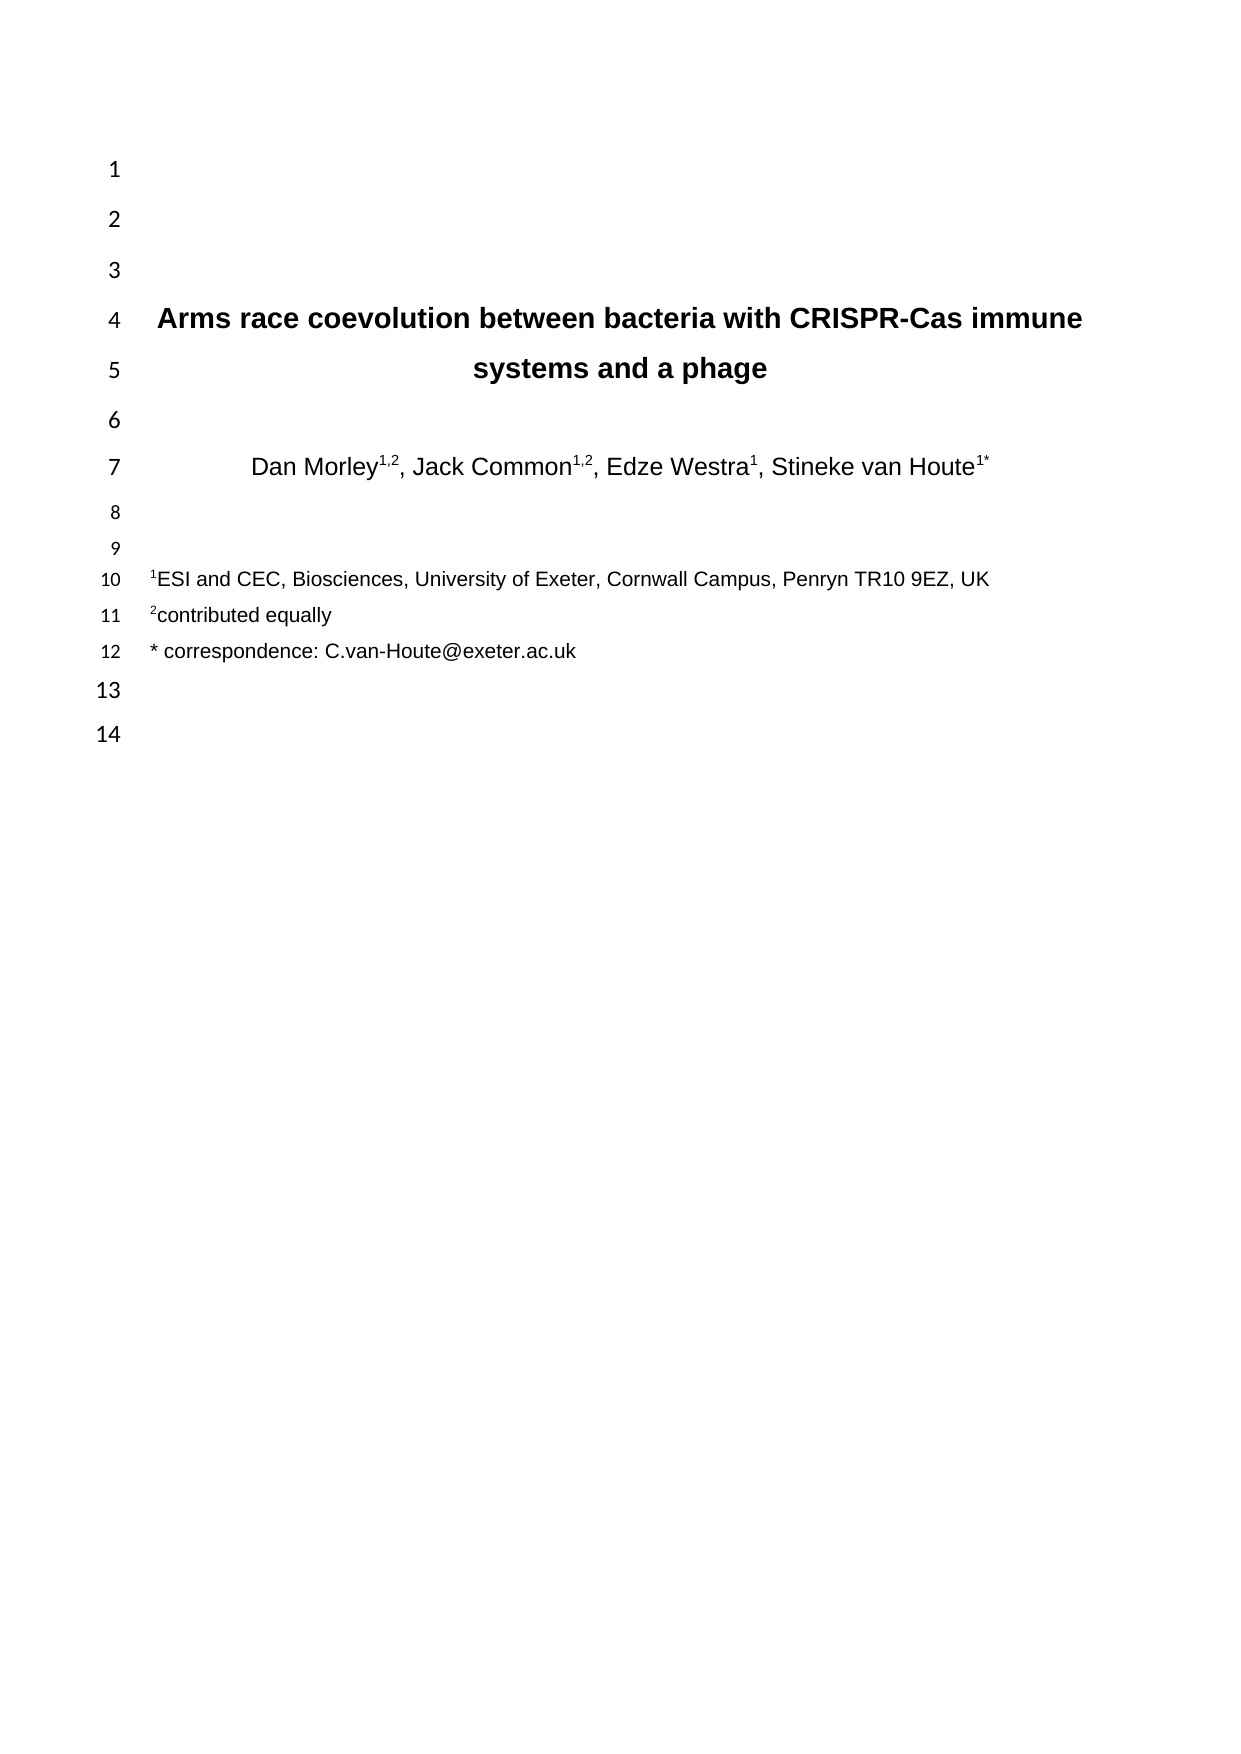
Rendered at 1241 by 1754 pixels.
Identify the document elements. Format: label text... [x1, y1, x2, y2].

text * correspondence: C.van-Houte@exeter.ac.uk [150, 639, 1031, 663]
text 1ESI and CEC, Biosciences, University of Exeter, Cornwall Campus, Penryn TR10 9EZ, UK [150, 567, 1031, 591]
text Dan Morley1,2, Jack Common1,2, Edze Westra1, Stineke van Houte1* [150, 452, 1090, 481]
text Arms race coevolution between bacteria with CRISPR-Cas immune systems and a phage [150, 301, 1090, 385]
text 2contributed equally [150, 603, 1031, 627]
